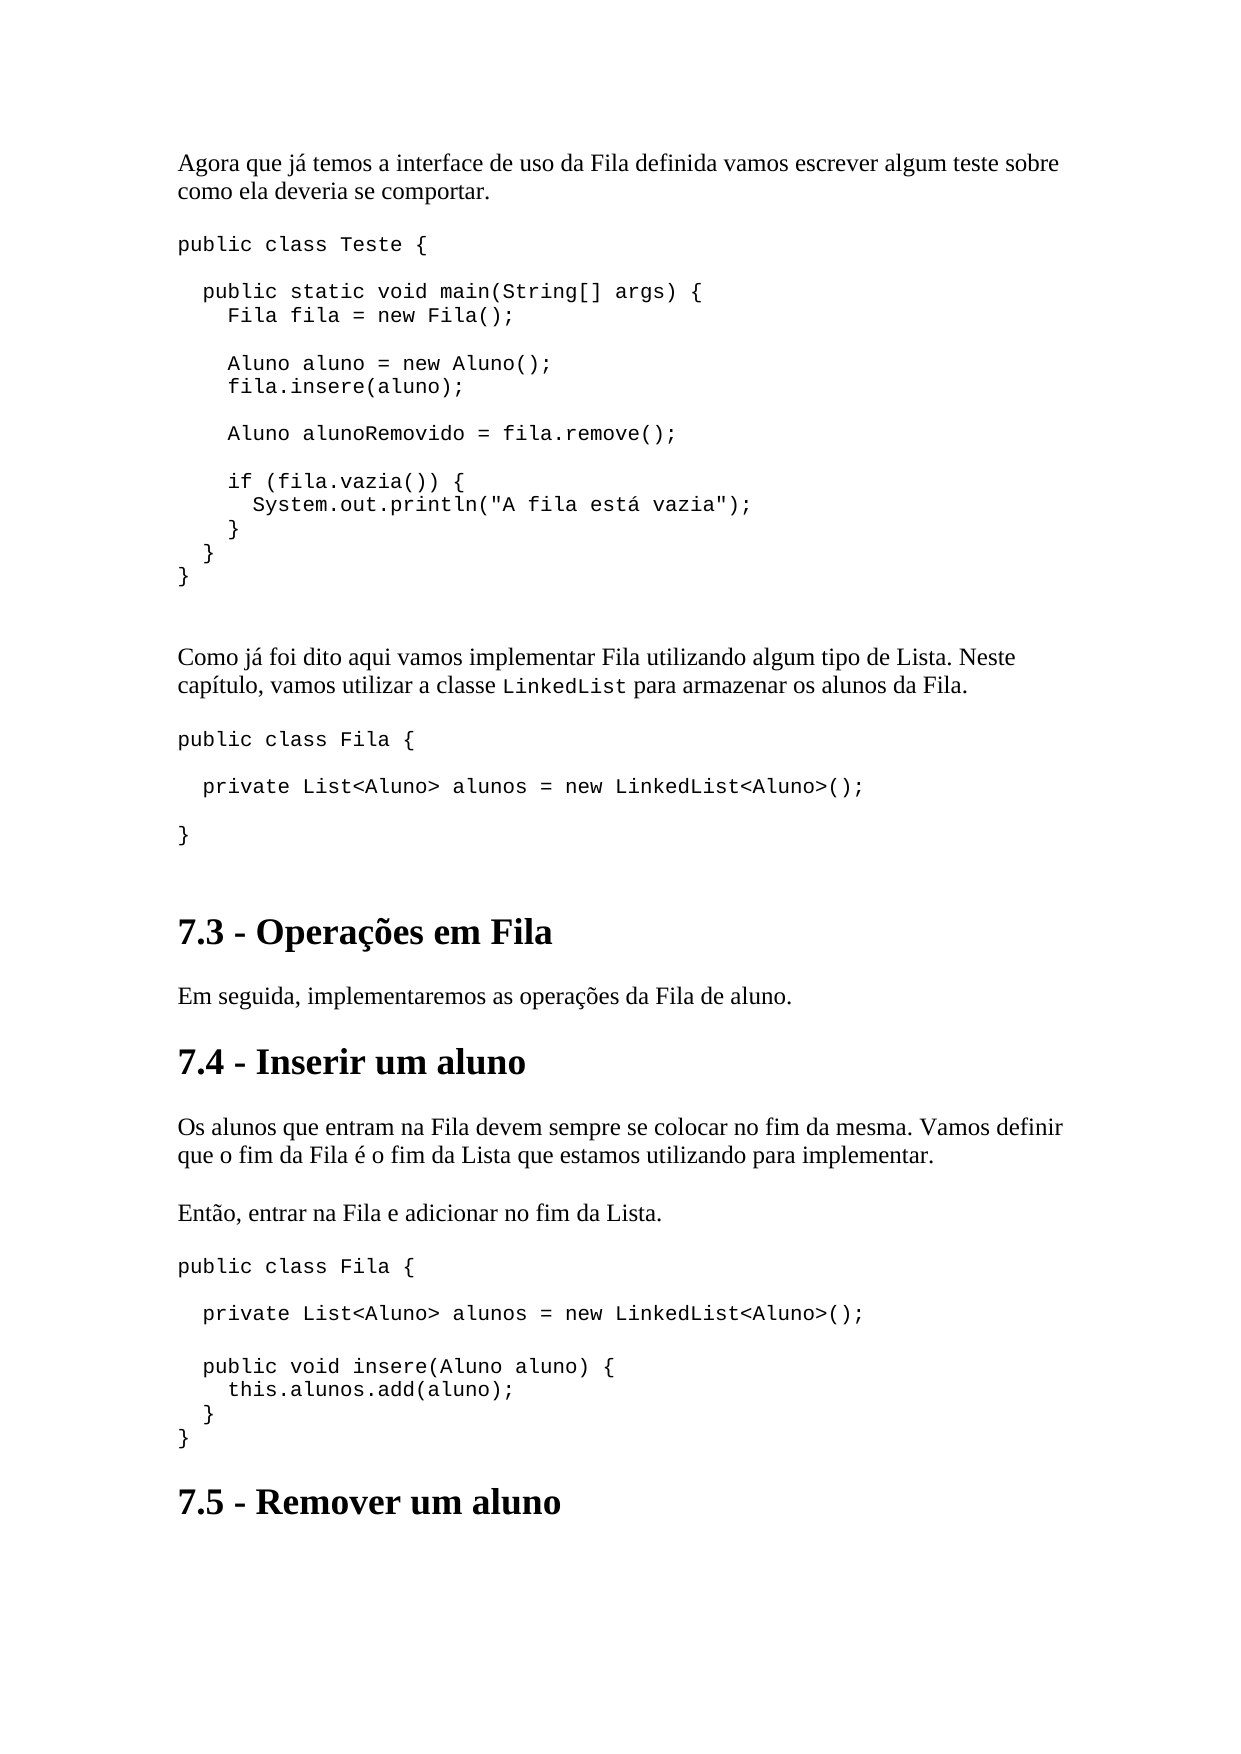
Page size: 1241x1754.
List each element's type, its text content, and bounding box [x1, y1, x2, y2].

text public void insere(Aluno aluno) { [177, 1356, 1063, 1379]
text Os alunos que entram na Fila devem sempre se colocar no fim da mesma. Vamos definir que o fim da Fila é o fim da Lista que estamos utilizando para implementar. [177, 1112, 1063, 1169]
text } [177, 824, 1063, 847]
text System.out.println("A fila está vazia"); [177, 494, 1063, 518]
text if (fila.vazia()) { [177, 471, 1063, 494]
text private List<Aluno> alunos = new LinkedList<Aluno>(); [177, 777, 1063, 800]
text } [177, 1403, 1063, 1427]
text this.alunos.add(aluno); [177, 1379, 1063, 1403]
text } [177, 1427, 1063, 1450]
text Fila fila = new Fila(); [177, 305, 1063, 329]
text Aluno aluno = new Aluno(); [177, 352, 1063, 376]
text public class Fila { [177, 729, 1063, 753]
text 7.5 - Remover um aluno [177, 1479, 1063, 1523]
text } [177, 565, 1063, 589]
text 7.3 - Operações em Fila [177, 909, 1063, 952]
text Em seguida, implementaremos as operações da Fila de aluno. [177, 981, 1063, 1010]
text } [177, 518, 1063, 542]
text Agora que já temos a interface de uso da Fila definida vamos escrever algum teste sobre como ela deveria se comportar. [177, 148, 1063, 205]
text Então, entrar na Fila e adicionar no fim da Lista. [177, 1198, 1063, 1227]
text private List<Aluno> alunos = new LinkedList<Aluno>(); [177, 1303, 1063, 1327]
text } [177, 542, 1063, 565]
text public class Fila { [177, 1256, 1063, 1280]
text fila.insere(aluno); [177, 376, 1063, 400]
text 7.4 - Inserir um aluno [177, 1039, 1063, 1082]
text Aluno alunoRemovido = fila.remove(); [177, 423, 1063, 447]
text public static void main(String[] args) { [177, 282, 1063, 305]
text public class Teste { [177, 234, 1063, 258]
text Como já foi dito aqui vamos implementar Fila utilizando algum tipo de Lista. Neste capítulo, vamos utilizar a classe LinkedList para armazenar os alunos da Fila. [177, 642, 1063, 700]
